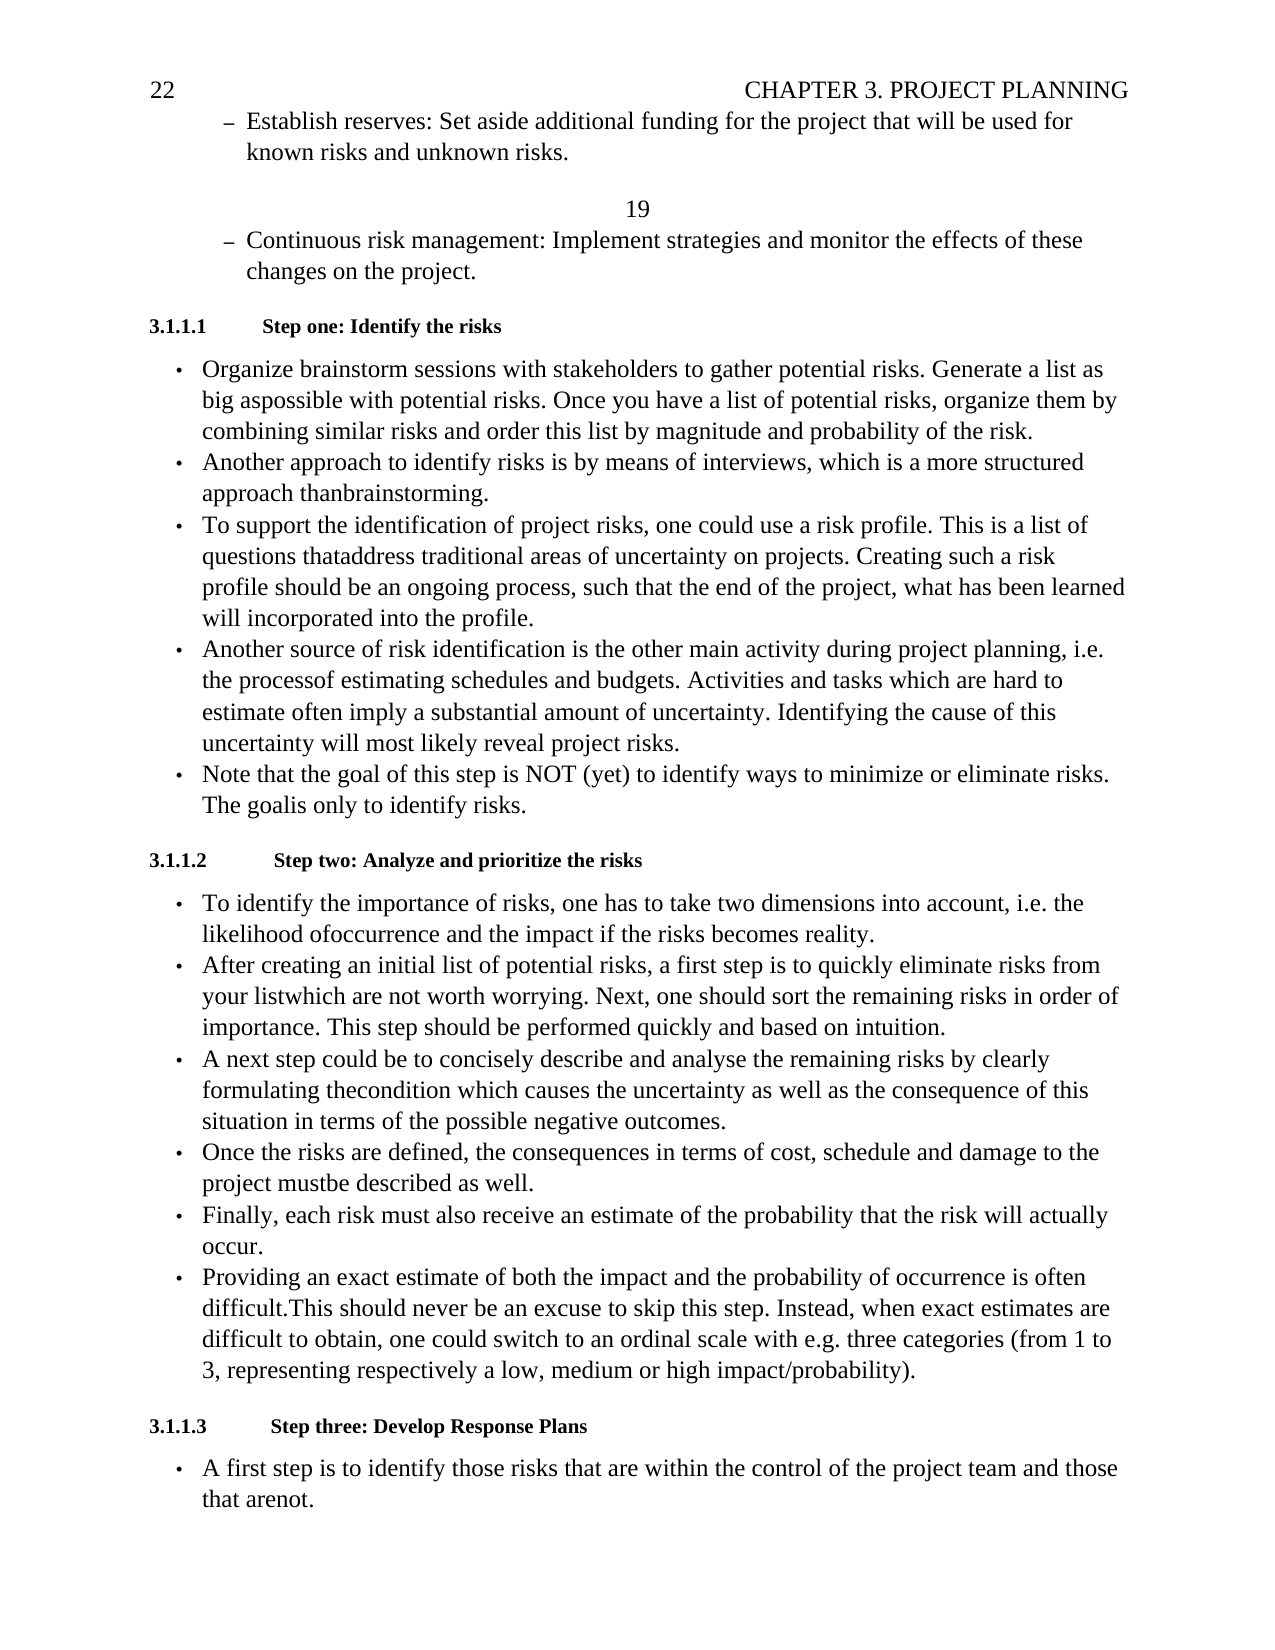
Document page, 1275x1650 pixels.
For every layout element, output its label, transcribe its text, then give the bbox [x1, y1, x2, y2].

list Providing an exact estimate of both the impact and the probability of occurrence is often difficult.This should never be an excuse to skip this step. Instead, when exact estimates are difficult to obtain, one could switch to an ordinal scale with e.g. three categories (from 1 to 3, representing respectively a low, medium or high impact/probability). [175, 1262, 1127, 1384]
list To support the identification of project risks, one could use a risk profile. This is a list of questions thataddress traditional areas of uncertainty on projects. Creating such a risk profile should be an ongoing process, such that the end of the project, what has been learned will incorporated into the profile. [175, 510, 1127, 632]
list To identify the importance of risks, one has to take two dimensions into account, i.e. the likelihood ofoccurrence and the impact if the risks becomes reality. [175, 888, 1127, 947]
list A next step could be to concisely describe and analyse the remaining risks by clearly formulating thecondition which causes the uncertainty as well as the consequence of this situation in terms of the possible negative outcomes. [175, 1044, 1127, 1134]
list Finally, each risk must also receive an estimate of the probability that the risk will actually occur. [175, 1200, 1127, 1259]
list Establish reserves: Set aside additional funding for the project that will be used for known risks and unknown risks. [224, 106, 1127, 166]
subtitle 3.1.1.1 Step one: Identify the risks [149, 314, 1128, 338]
list After creating an initial list of potential risks, a first step is to quickly eliminate risks from your listwhich are not worth worrying. Next, one should sort the remaining risks in order of importance. This step should be performed quickly and based on intuition. [175, 950, 1127, 1041]
list Organize brainstorm sessions with stakeholders to gather potential risks. Generate a list as big aspossible with potential risks. Once you have a list of potential risks, organize them by combining similar risks and order this list by magnitude and probability of the risk. [175, 354, 1127, 445]
subtitle 3.1.1.3 Step three: Develop Response Plans [149, 1413, 1128, 1438]
subtitle 3.1.1.2 Step two: Analyze and prioritize the risks [149, 848, 1128, 872]
list Once the risks are defined, the consequences in terms of cost, schedule and damage to the project mustbe described as well. [175, 1137, 1127, 1197]
list Continuous risk management: Implement strategies and monitor the effects of these changes on the project. [224, 225, 1127, 285]
list A first step is to identify those risks that are within the control of the project team and those that arenot. [175, 1453, 1127, 1513]
list Another source of risk identification is the other main activity during project planning, i.e. the processof estimating schedules and budgets. Activities and tasks which are hard to estimate often imply a substantial amount of uncertainty. Identifying the cause of this uncertainty will most likely reveal project risks. [175, 634, 1127, 756]
list Another approach to identify risks is by means of interviews, which is a more structured approach thanbrainstorming. [175, 447, 1127, 507]
list Note that the goal of this step is NOT (yet) to identify ways to minimize or eliminate risks. The goalis only to identify risks. [175, 759, 1127, 819]
text 19 [157, 194, 1118, 223]
